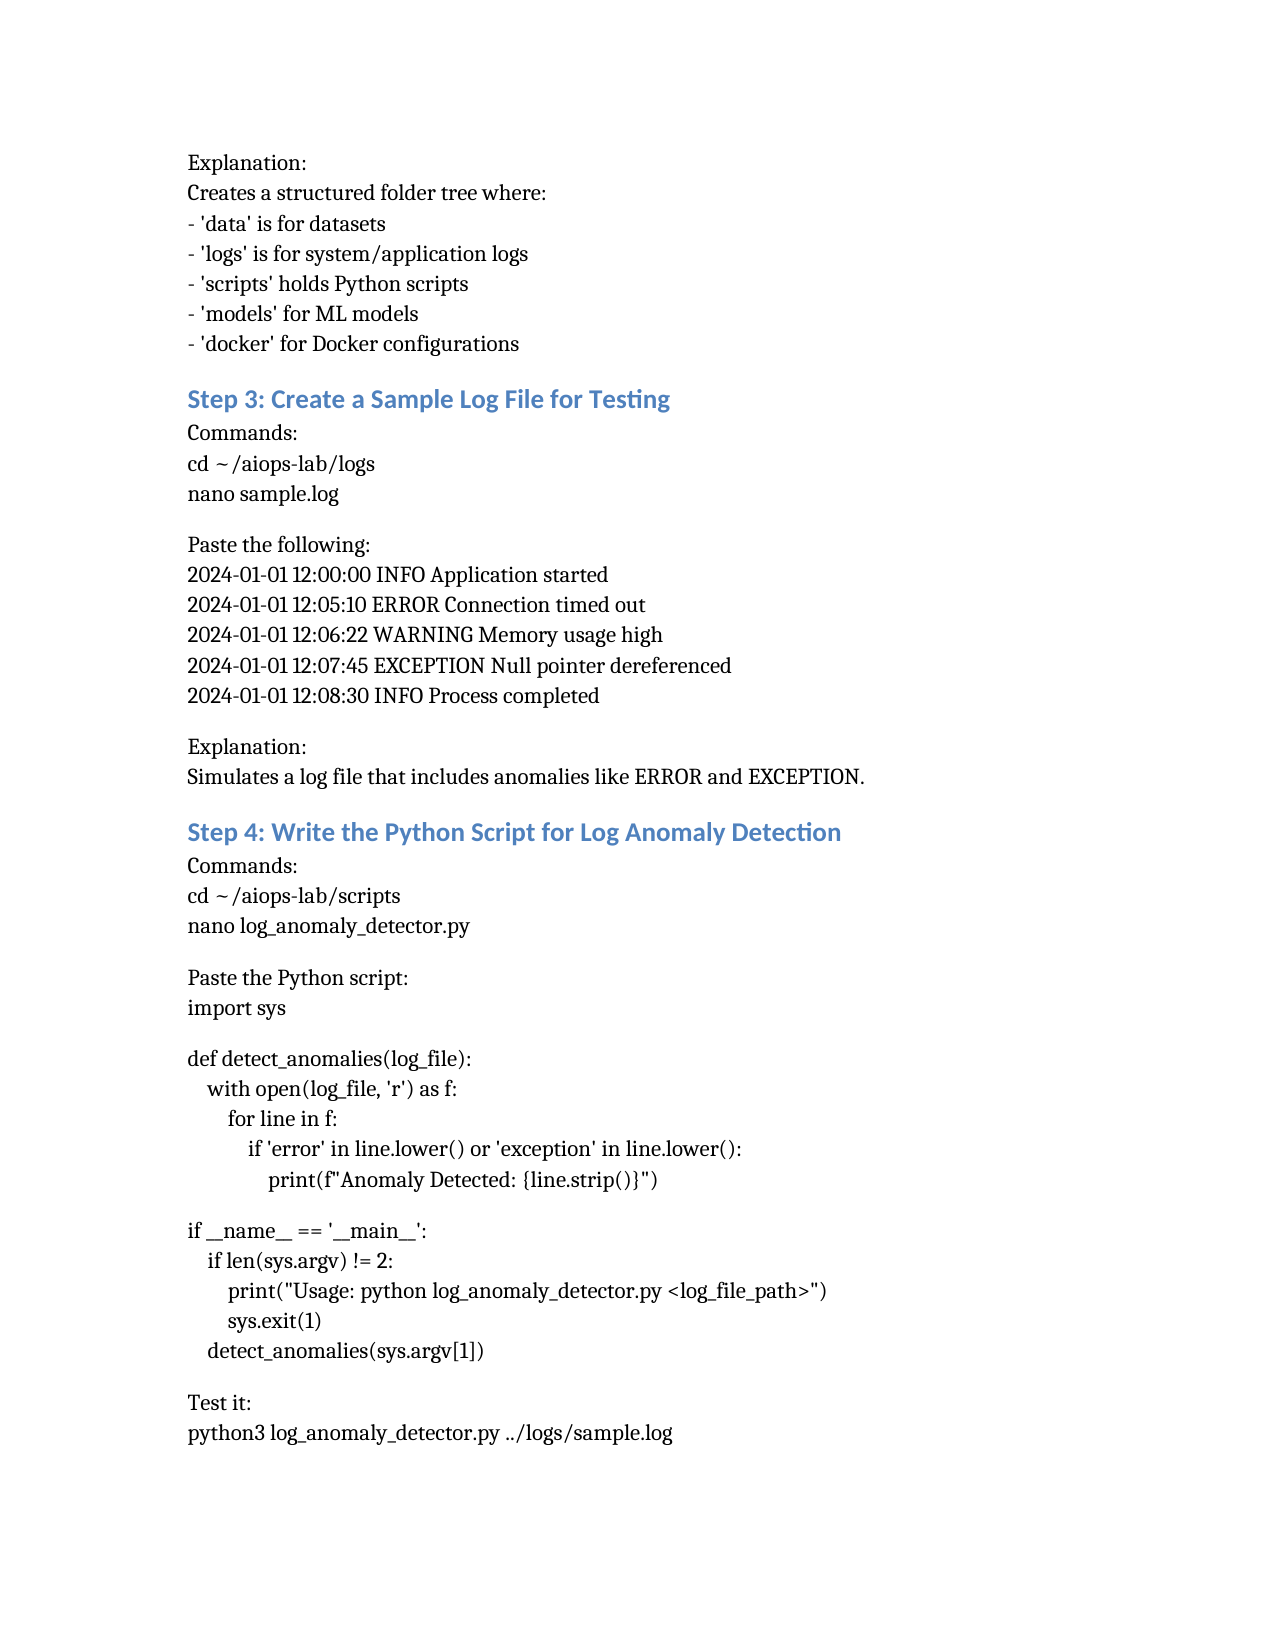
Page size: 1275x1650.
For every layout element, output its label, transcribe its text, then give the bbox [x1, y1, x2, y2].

text Commands: cd ~/aiops-lab/logs nano sample.log [187, 420, 1087, 507]
text Commands: cd ~/aiops-lab/scripts nano log_anomaly_detector.py [187, 853, 1087, 940]
text Test it: python3 log_anomaly_detector.py ../logs/sample.log [187, 1389, 1087, 1446]
subtitle Step 3: Create a Sample Log File for Testing [187, 382, 1087, 415]
subtitle Step 4: Write the Python Script for Log Anomaly Detection [187, 815, 1087, 848]
text if __name__ == '__main__': if len(sys.argv) != 2: print("Usage: python log_anomaly_detector.py <log_file_path>") sys.exit(1) detect_anomalies(sys.argv[1]) [187, 1217, 1087, 1365]
text Paste the Python script: import sys [187, 964, 1087, 1021]
text def detect_anomalies(log_file): with open(log_file, 'r') as f: for line in f: if 'error' in line.lower() or 'exception' in line.lower(): print(f"Anomaly Detected: {line.strip()}") [187, 1046, 1087, 1193]
text Paste the following: 2024-01-01 12:00:00 INFO Application started 2024-01-01 12:05:10 ERROR Connection timed out 2024-01-01 12:06:22 WARNING Memory usage high 2024-01-01 12:07:45 EXCEPTION Null pointer dereferenced 2024-01-01 12:08:30 INFO Process completed [187, 532, 1087, 709]
text Explanation: Simulates a log file that includes anomalies like ERROR and EXCEPTION. [187, 734, 1087, 790]
text Explanation: Creates a structured folder tree where: - 'data' is for datasets - 'logs' is for system/application logs - 'scripts' holds Python scripts - 'models' for ML models - 'docker' for Docker configurations [187, 150, 1087, 358]
